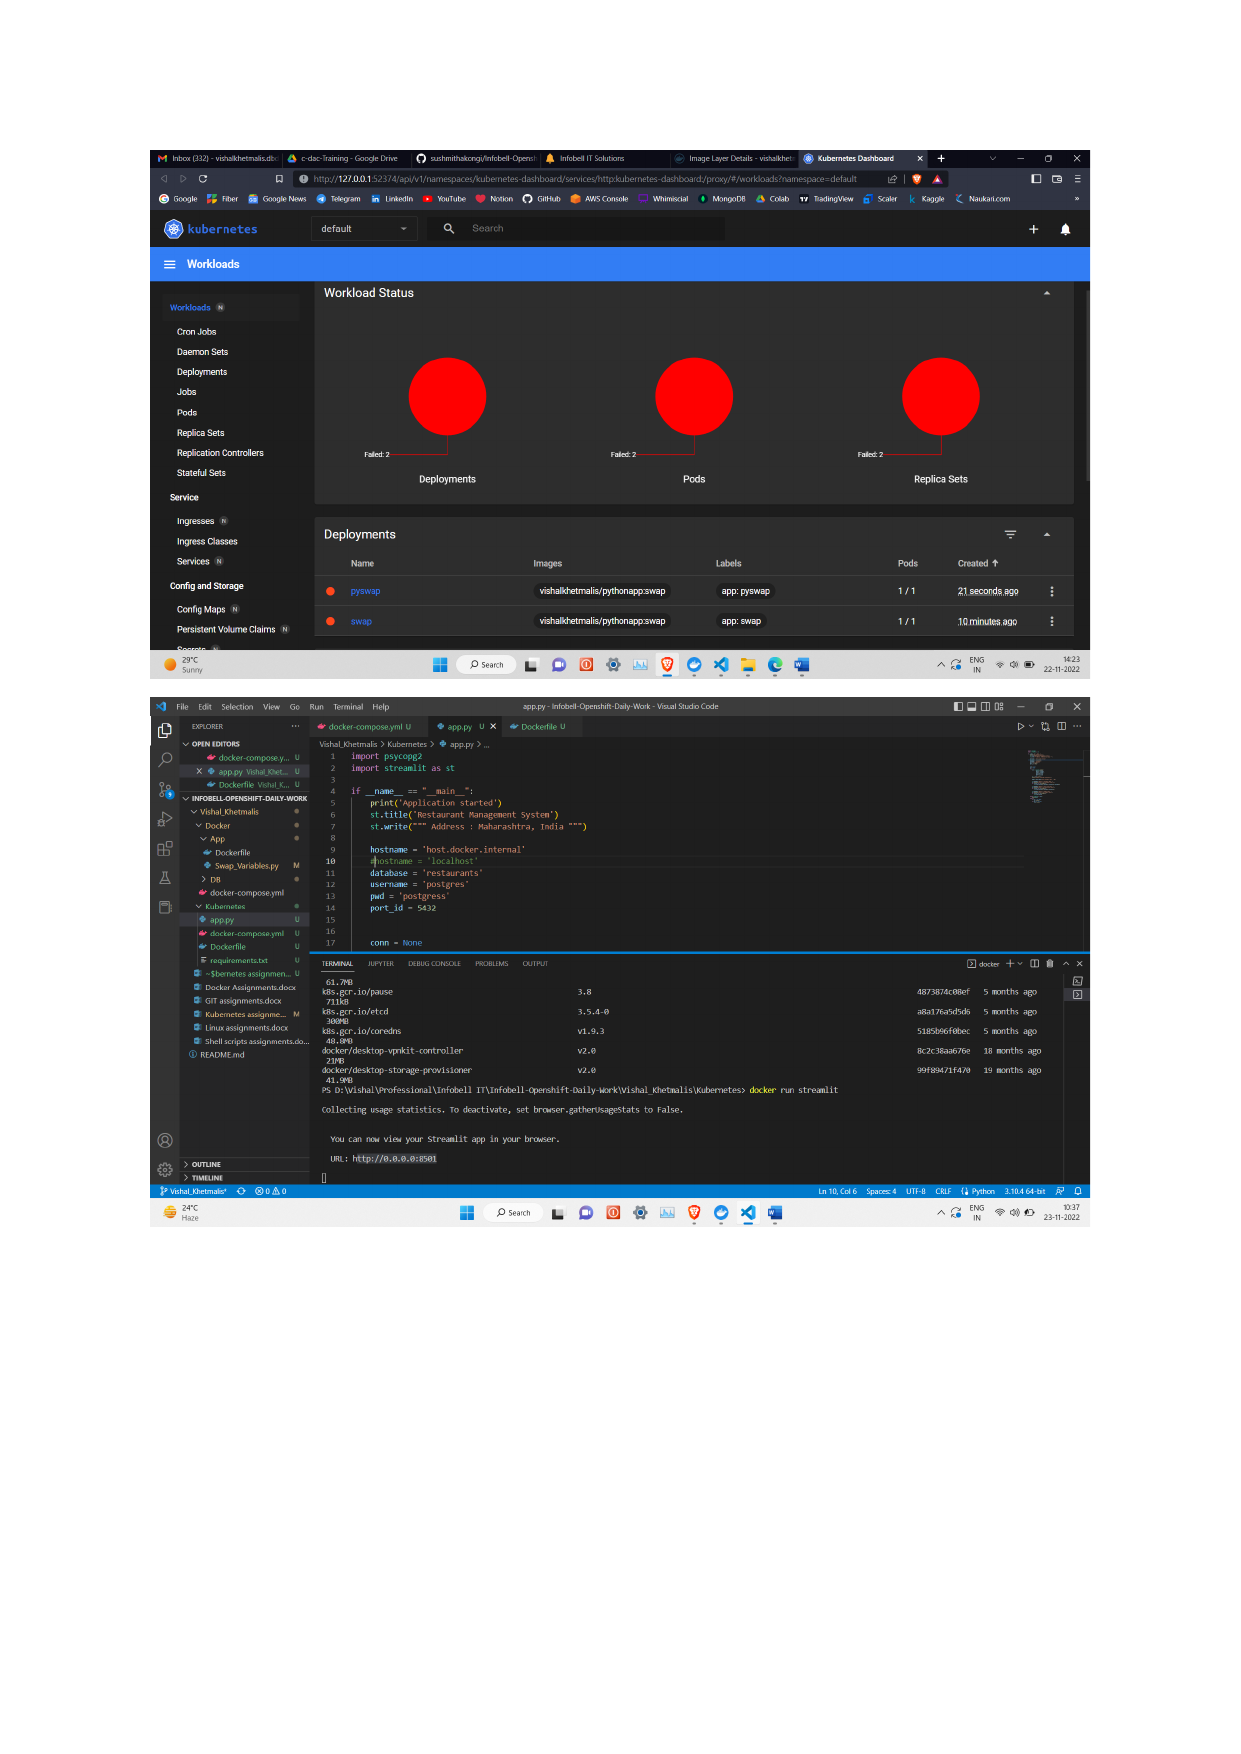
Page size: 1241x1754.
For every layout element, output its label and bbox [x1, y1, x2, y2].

picture [150, 150, 1091, 679]
picture [150, 697, 1091, 1227]
